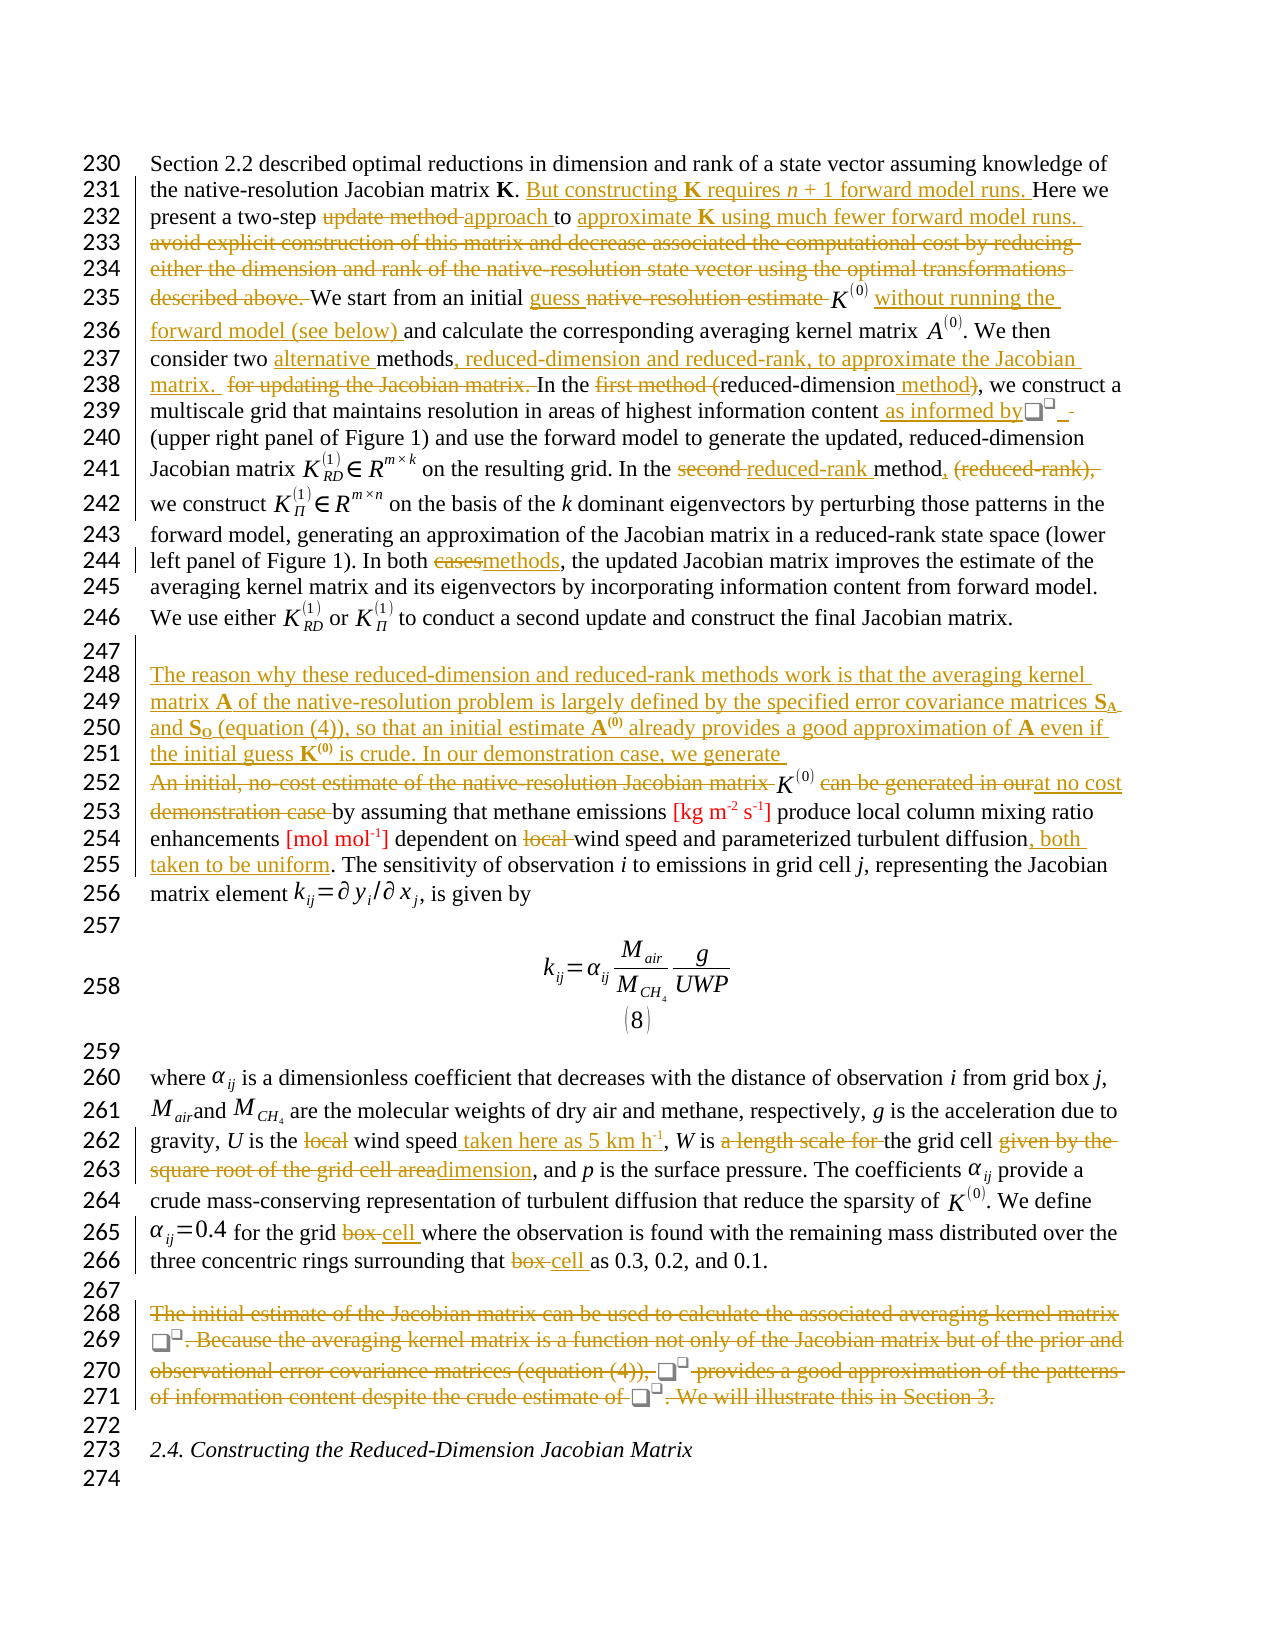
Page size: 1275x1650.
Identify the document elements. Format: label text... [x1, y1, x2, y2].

text where is a dimensionless coefficient that decreases with the distance of observation i from grid box j, and are the molecular weights of dry air and methane, respectively, g is the acceleration due to gravity, U is the wind speed, W is the grid cell , and p is the surface pressure. The coefficients provide a crude mass-conserving representation of turbulent diffusion that reduce the sparsity of . We define for the grid where the observation is found with the remaining mass distributed over the three concentric rings surrounding that as 0.3, 0.2, and 0.1. [150, 1062, 1125, 1274]
text 2.4. Constructing the Reduced-Dimension Jacobian Matrix [150, 1436, 1125, 1462]
text by assuming that methane emissions [kg m-2 s-1] produce local column mixing ratio enhancements [mol mol-1] dependent on wind speed and parameterized turbulent diffusion. The sensitivity of observation i to emissions in grid cell j, representing the Jacobian matrix element , is given by [150, 767, 1125, 909]
text Section 2.2 described optimal reductions in dimension and rank of a state vector assuming knowledge of the native-resolution Jacobian matrix K. Here we present a two-step to We start from an initial and calculate the corresponding averaging kernel matrix . We then consider two methods In the reduced-dimension, we construct a multiscale grid that maintains resolution in areas of highest information content(upper right panel of Figure 1) and use the forward model to generate the updated, reduced-dimension Jacobian matrix on the resulting grid. In the method we construct on the basis of the k dominant eigenvectors by perturbing those patterns in the forward model, generating an approximation of the Jacobian matrix in a reduced-rank state space (lower left panel of Figure 1). In both , the updated Jacobian matrix improves the estimate of the averaging kernel matrix and its eigenvectors by incorporating information content from forward model. We use either or to conduct a second update and construct the final Jacobian matrix. [150, 150, 1125, 635]
